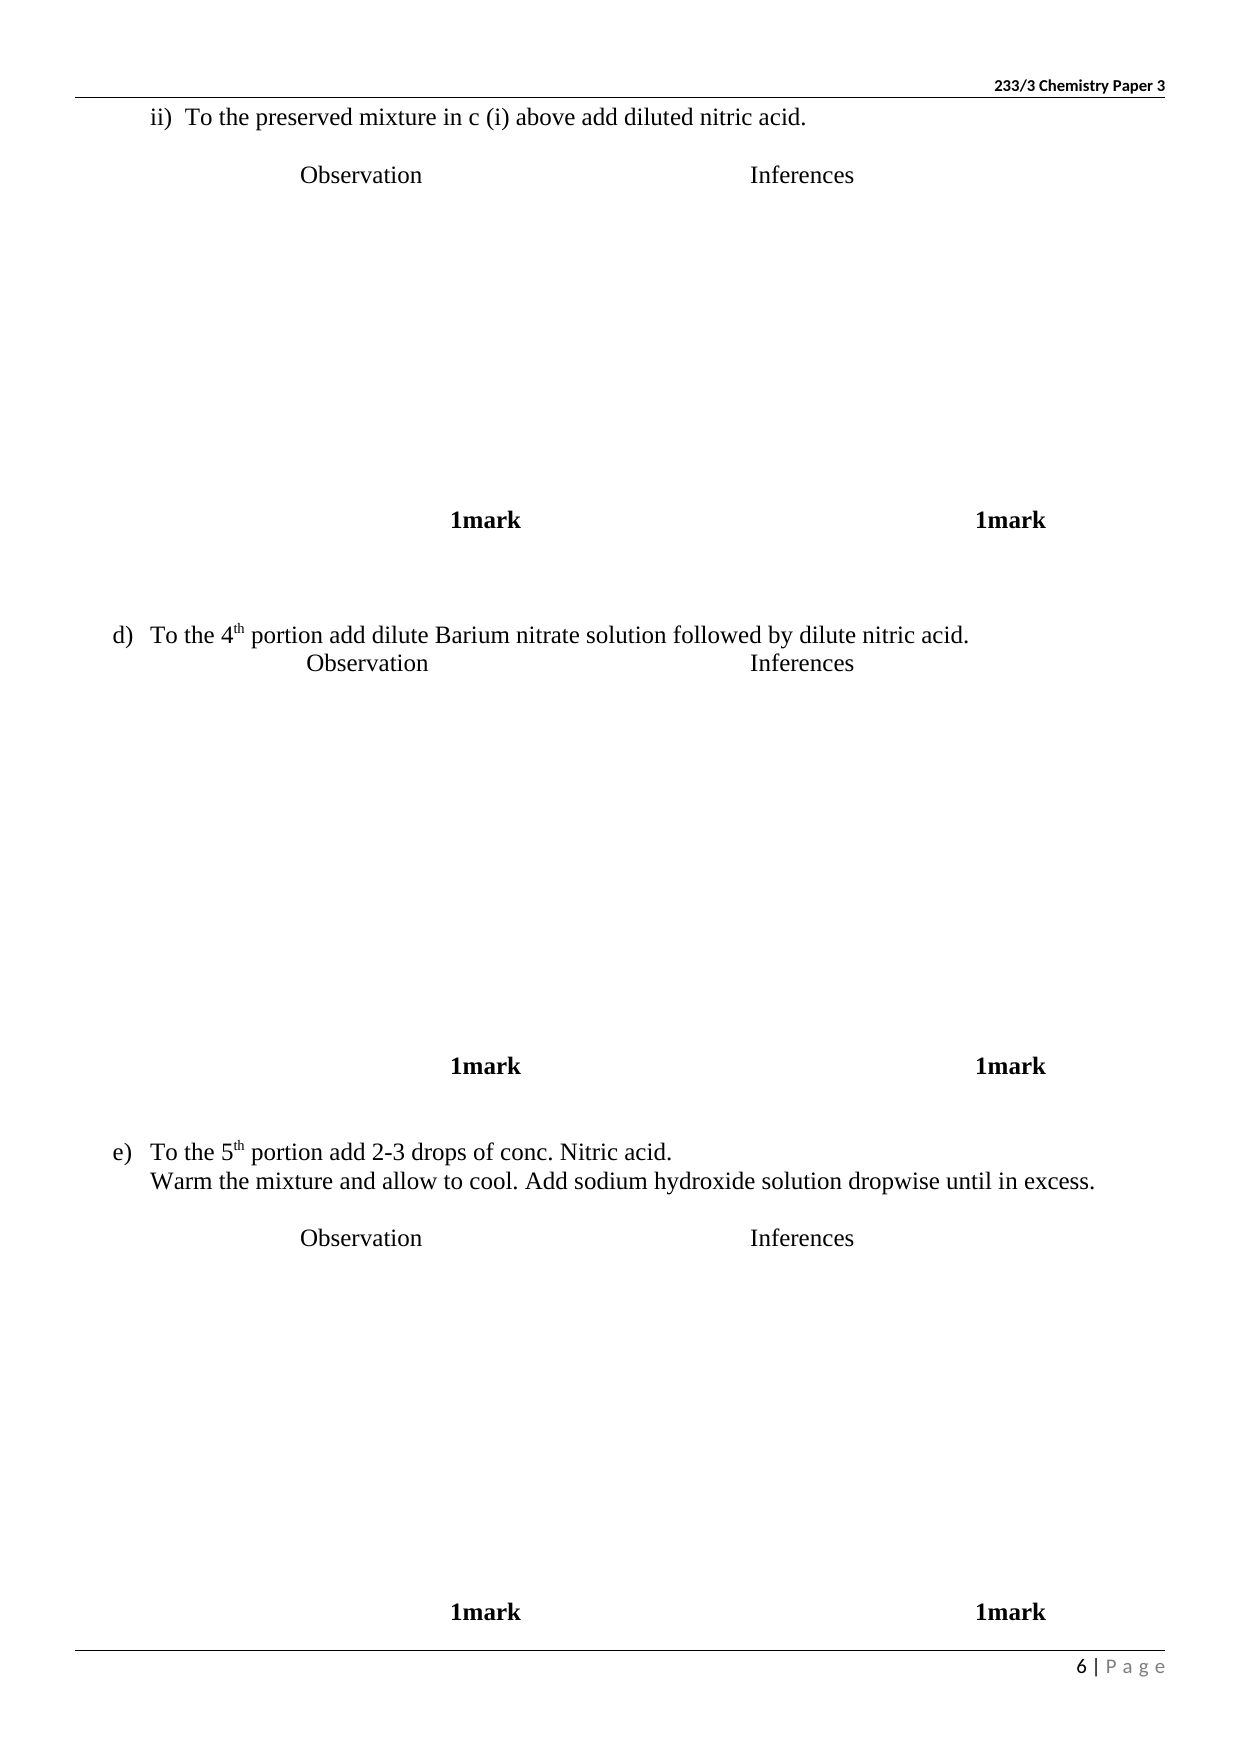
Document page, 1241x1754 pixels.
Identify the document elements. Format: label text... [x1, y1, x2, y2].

text 1mark 1mark [375, 1597, 1165, 1625]
text Warm the mixture and allow to cool. Add sodium hydroxide solution dropwise until in excess. [150, 1166, 1165, 1195]
list To the 4th portion add dilute Barium nitrate solution followed by dilute nitric acid. [112, 620, 1165, 648]
text Observation Inferences [225, 160, 1165, 188]
text Observation Inferences [225, 648, 1165, 677]
text 1mark 1mark [225, 1051, 1165, 1080]
text 1mark 1mark [225, 505, 1165, 533]
text Observation Inferences [225, 1223, 1165, 1252]
list To the 5th portion add 2-3 drops of conc. Nitric acid. [112, 1137, 1165, 1166]
text ii) To the preserved mixture in c (i) above add diluted nitric acid. [150, 102, 1165, 131]
